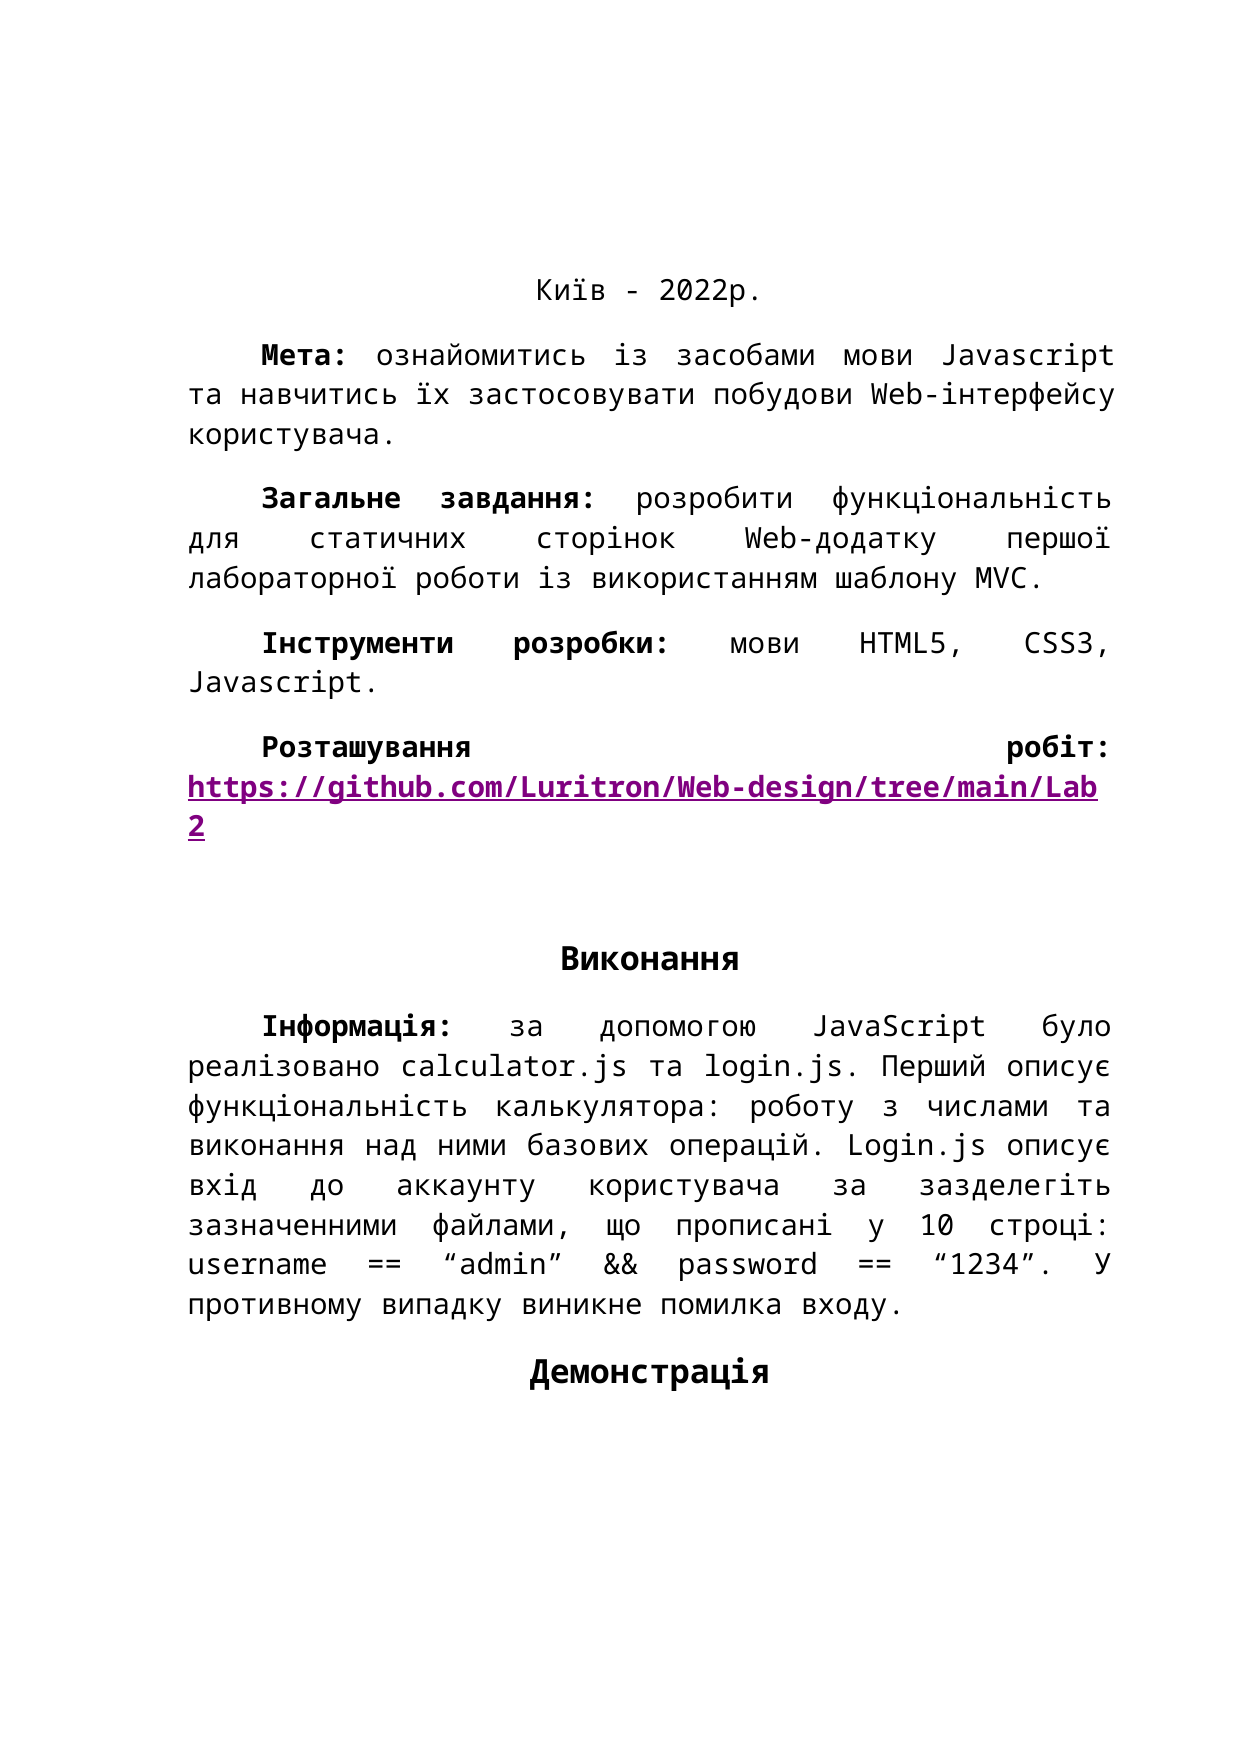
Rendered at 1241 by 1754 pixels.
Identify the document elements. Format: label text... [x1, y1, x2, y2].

text Інструменти розробки: мови HTML5, CSS3, Javascript. [187, 622, 1111, 701]
text Демонстрація [187, 1348, 1111, 1393]
text Загальне завдання: розробити функціональність для статичних сторінок Web-додатку першої лабораторної роботи із використанням шаблону MVC. [187, 478, 1111, 597]
text Інформація: за допомогою JavaScript було реалізовано calculator.js та login.js. Перший описує функціональність калькулятора: роботу з числами та виконання над ними базових операцій. Login.js описує вхід до аккаунту користувача за зазделегіть зазначенними файлами, що прописані у 10 строці: username == “admin” && password == “1234”. У противному випадку виникне помилка входу. [187, 1005, 1111, 1323]
text Мета: ознайомитись із засобами мови Javascript та навчитись їх застосовувати побудови Web-інтерфейсу користувача. [187, 334, 1116, 453]
text Київ - 2022р. [187, 269, 1111, 309]
text Виконання [187, 935, 1111, 980]
text Розташування робіт: https://github.com/Luritron/Web-design/tree/main/Lab2 [187, 726, 1111, 845]
